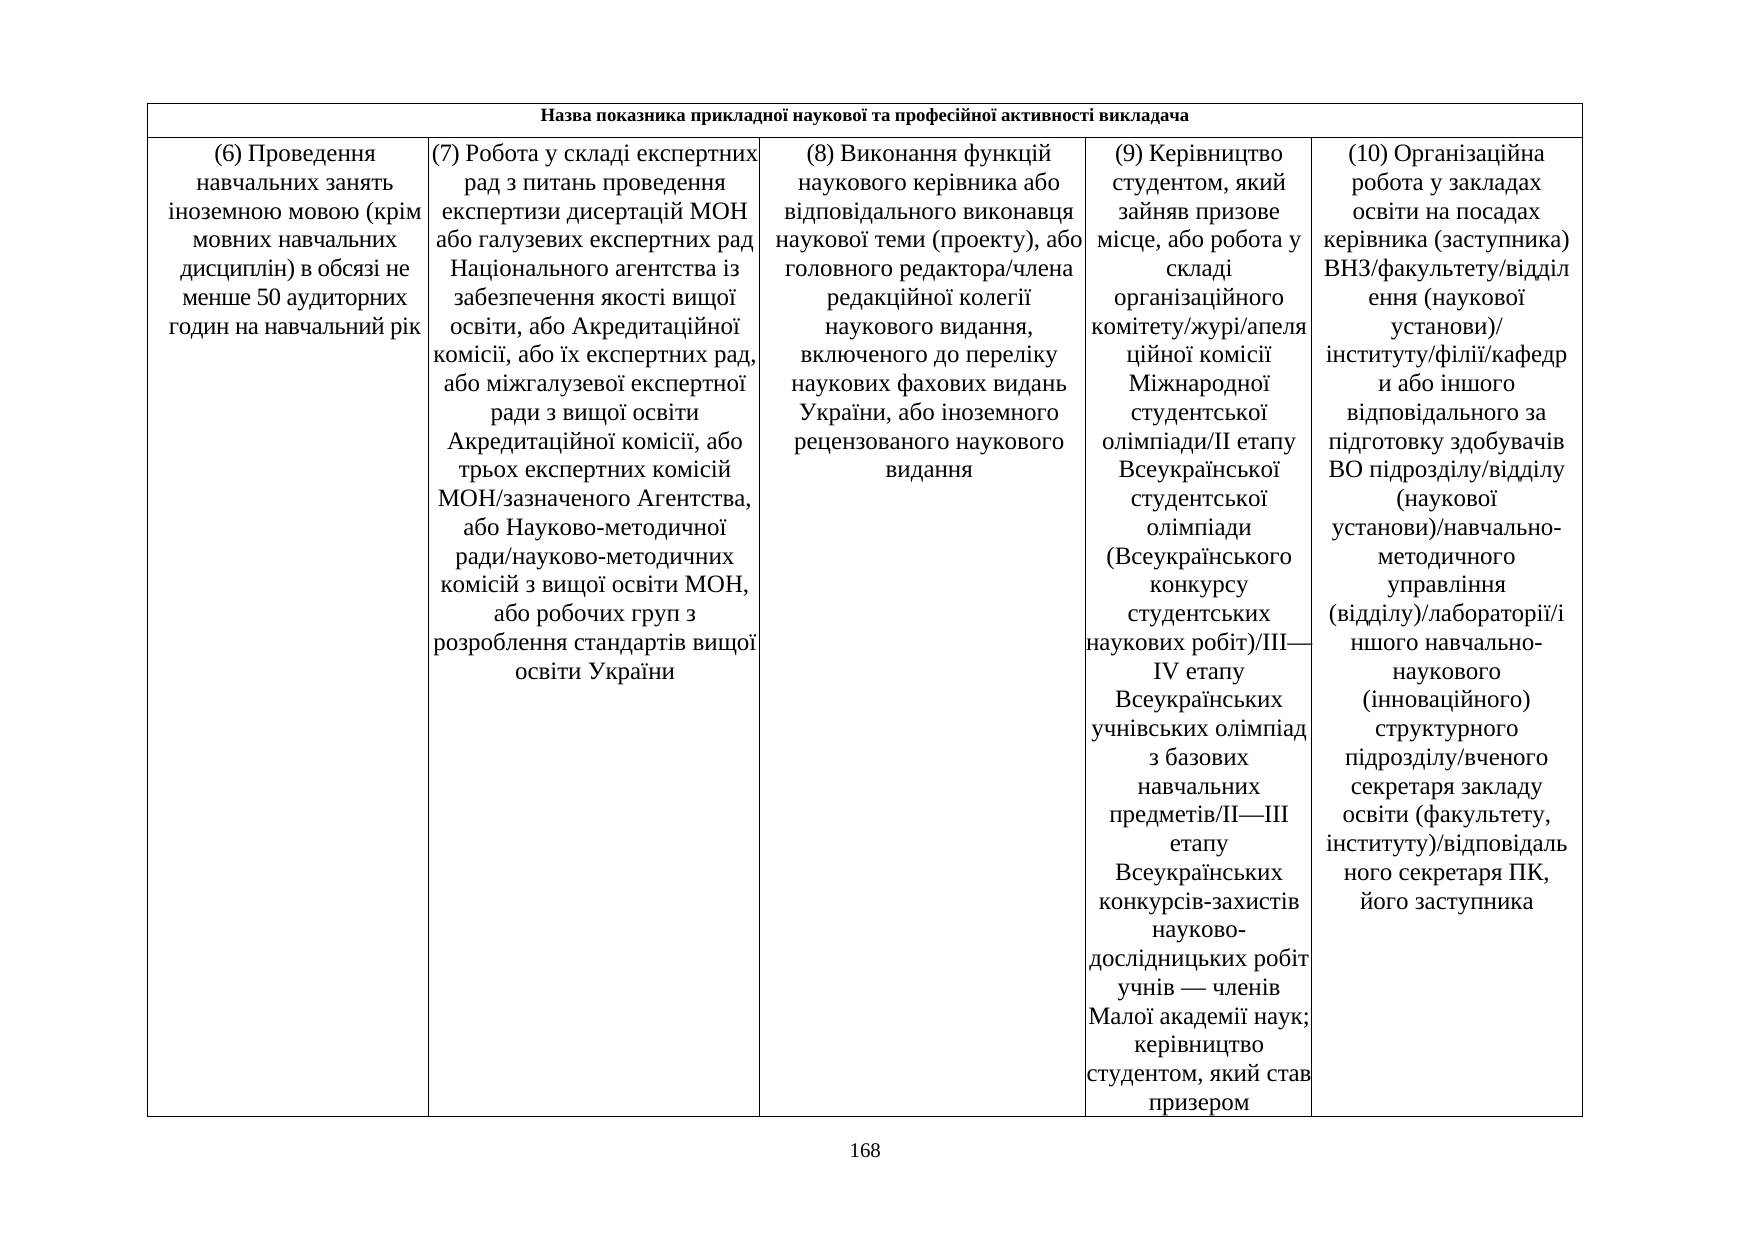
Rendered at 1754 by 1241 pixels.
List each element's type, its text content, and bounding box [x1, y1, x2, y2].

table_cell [760, 138, 1085, 1116]
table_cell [429, 138, 759, 1116]
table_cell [148, 138, 428, 1116]
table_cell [1086, 138, 1311, 1116]
table_header Назва показника прикладної наукової та професійної активності викладача [148, 104, 1582, 137]
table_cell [1312, 138, 1582, 1116]
